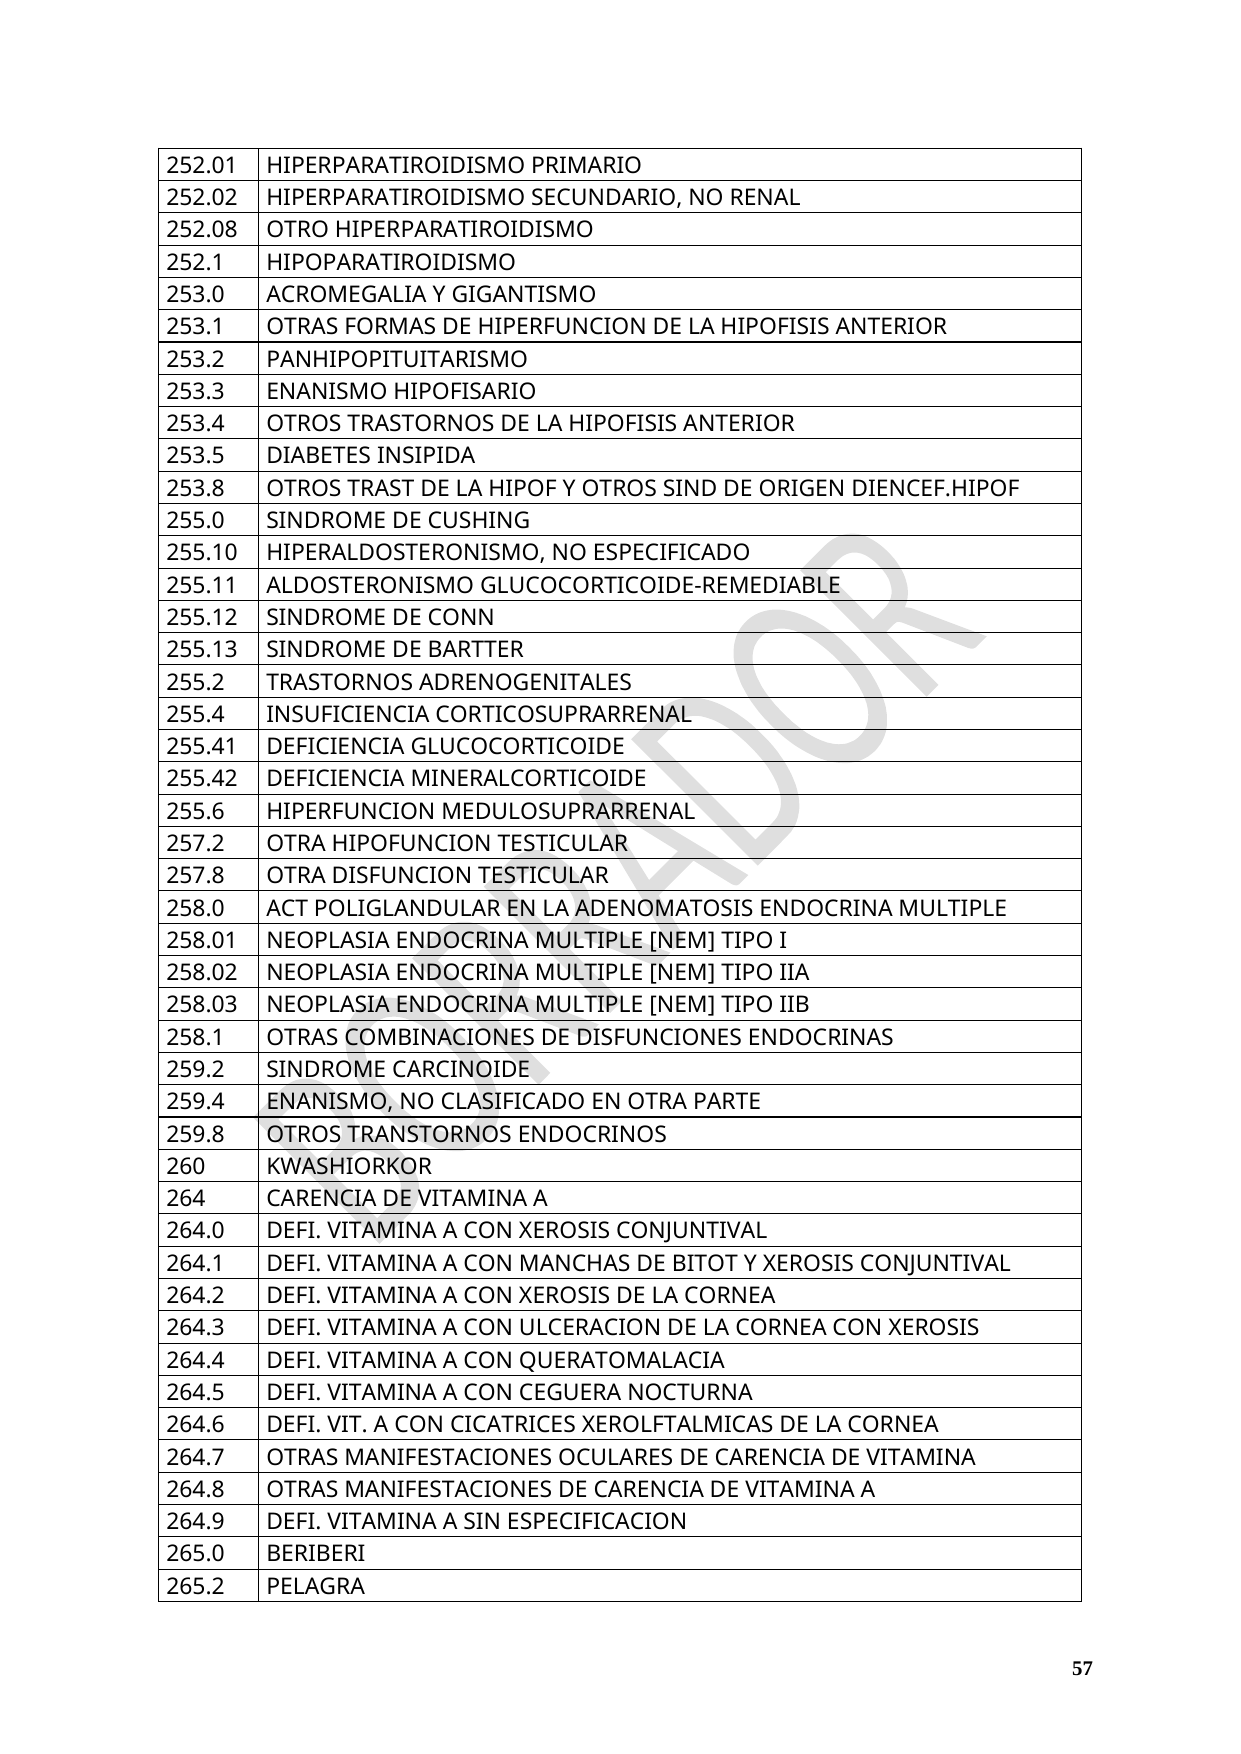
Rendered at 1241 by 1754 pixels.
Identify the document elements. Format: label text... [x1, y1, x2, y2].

table_cell ENANISMO, NO CLASIFICADO EN OTRA PARTE [259, 1085, 1081, 1116]
table_cell NEOPLASIA ENDOCRINA MULTIPLE [NEM] TIPO IIB [259, 988, 1081, 1019]
table_cell 260 [159, 1150, 258, 1181]
table_cell DEFI. VIT. A CON CICATRICES XEROLFTALMICAS DE LA CORNEA [259, 1408, 1081, 1439]
table_cell 259.2 [159, 1053, 258, 1084]
table_cell DIABETES INSIPIDA [259, 439, 1081, 471]
table_cell 265.2 [159, 1570, 258, 1601]
table_cell DEFICIENCIA MINERALCORTICOIDE [259, 762, 1081, 793]
table_cell 252.02 [159, 181, 258, 212]
table_cell OTROS TRANSTORNOS ENDOCRINOS [259, 1118, 1081, 1149]
table_cell 255.10 [159, 536, 258, 567]
table_cell DEFI. VITAMINA A SIN ESPECIFICACION [259, 1505, 1081, 1536]
table_cell OTROS TRAST DE LA HIPOF Y OTROS SIND DE ORIGEN DIENCEF.HIPOF [259, 472, 1081, 503]
table_cell PELAGRA [259, 1570, 1081, 1601]
table_cell HIPERALDOSTERONISMO, NO ESPECIFICADO [259, 536, 1081, 567]
table_cell OTRAS FORMAS DE HIPERFUNCION DE LA HIPOFISIS ANTERIOR [259, 310, 1081, 341]
table_cell 252.01 [159, 149, 258, 180]
table_cell NEOPLASIA ENDOCRINA MULTIPLE [NEM] TIPO IIA [259, 956, 1081, 987]
table_cell 258.01 [159, 924, 258, 955]
table_cell BERIBERI [259, 1537, 1081, 1568]
table_cell OTROS TRASTORNOS DE LA HIPOFISIS ANTERIOR [259, 407, 1081, 438]
table_cell 264.9 [159, 1505, 258, 1536]
table_cell 264.6 [159, 1408, 258, 1439]
table_cell 264.5 [159, 1376, 258, 1407]
table_cell OTRO HIPERPARATIROIDISMO [259, 213, 1081, 244]
table_cell 253.5 [159, 439, 258, 471]
table_cell DEFI. VITAMINA A CON CEGUERA NOCTURNA [259, 1376, 1081, 1407]
table_cell 255.11 [159, 569, 258, 600]
table_cell 265.0 [159, 1537, 258, 1568]
table_cell ENANISMO HIPOFISARIO [259, 375, 1081, 406]
table_cell NEOPLASIA ENDOCRINA MULTIPLE [NEM] TIPO I [259, 924, 1081, 955]
table_cell ACT POLIGLANDULAR EN LA ADENOMATOSIS ENDOCRINA MULTIPLE [259, 891, 1081, 923]
table_cell 253.8 [159, 472, 258, 503]
table_cell 252.1 [159, 246, 258, 277]
table_cell PANHIPOPITUITARISMO [259, 343, 1081, 374]
table_cell 255.42 [159, 762, 258, 793]
table_cell DEFI. VITAMINA A CON XEROSIS DE LA CORNEA [259, 1279, 1081, 1310]
table_cell 264 [159, 1182, 258, 1213]
table_cell HIPERFUNCION MEDULOSUPRARRENAL [259, 795, 1081, 826]
table_cell 252.08 [159, 213, 258, 244]
table_cell 264.7 [159, 1440, 258, 1472]
table_cell OTRA DISFUNCION TESTICULAR [259, 859, 1081, 890]
table_cell 264.0 [159, 1214, 258, 1246]
table_cell SINDROME DE CUSHING [259, 504, 1081, 535]
table_cell HIPOPARATIROIDISMO [259, 246, 1081, 277]
table_cell DEFI. VITAMINA A CON ULCERACION DE LA CORNEA CON XEROSIS [259, 1311, 1081, 1342]
table_cell HIPERPARATIROIDISMO PRIMARIO [259, 149, 1081, 180]
table_cell OTRAS MANIFESTACIONES DE CARENCIA DE VITAMINA A [259, 1473, 1081, 1504]
table_cell DEFICIENCIA GLUCOCORTICOIDE [259, 730, 1081, 761]
table_cell INSUFICIENCIA CORTICOSUPRARRENAL [259, 698, 1081, 729]
table_cell OTRAS MANIFESTACIONES OCULARES DE CARENCIA DE VITAMINA [259, 1440, 1081, 1472]
table_cell SINDROME DE CONN [259, 601, 1081, 632]
table_cell ALDOSTERONISMO GLUCOCORTICOIDE-REMEDIABLE [259, 569, 1081, 600]
table_cell 255.4 [159, 698, 258, 729]
table_cell 253.3 [159, 375, 258, 406]
table_cell 264.8 [159, 1473, 258, 1504]
table_cell 258.1 [159, 1021, 258, 1052]
table_cell 264.2 [159, 1279, 258, 1310]
table_cell 253.1 [159, 310, 258, 341]
table_cell 253.0 [159, 278, 258, 309]
table_cell ACROMEGALIA Y GIGANTISMO [259, 278, 1081, 309]
table_cell 253.2 [159, 343, 258, 374]
table_cell TRASTORNOS ADRENOGENITALES [259, 665, 1081, 697]
table_cell HIPERPARATIROIDISMO SECUNDARIO, NO RENAL [259, 181, 1081, 212]
table_cell 258.03 [159, 988, 258, 1019]
table_cell 255.12 [159, 601, 258, 632]
table_cell 264.1 [159, 1247, 258, 1278]
table_cell 255.41 [159, 730, 258, 761]
table_cell 264.4 [159, 1344, 258, 1375]
table_cell KWASHIORKOR [259, 1150, 1081, 1181]
table_cell 255.6 [159, 795, 258, 826]
table_cell 258.02 [159, 956, 258, 987]
table_cell 253.4 [159, 407, 258, 438]
table_cell 257.8 [159, 859, 258, 890]
table_cell OTRA HIPOFUNCION TESTICULAR [259, 827, 1081, 858]
table_cell 255.0 [159, 504, 258, 535]
table_cell OTRAS COMBINACIONES DE DISFUNCIONES ENDOCRINAS [259, 1021, 1081, 1052]
table_cell 259.4 [159, 1085, 258, 1116]
table_cell 258.0 [159, 891, 258, 923]
table_cell DEFI. VITAMINA A CON QUERATOMALACIA [259, 1344, 1081, 1375]
table_cell 255.13 [159, 633, 258, 664]
table_cell DEFI. VITAMINA A CON MANCHAS DE BITOT Y XEROSIS CONJUNTIVAL [259, 1247, 1081, 1278]
table_cell 259.8 [159, 1118, 258, 1149]
table_cell 264.3 [159, 1311, 258, 1342]
table_cell 255.2 [159, 665, 258, 697]
table_cell 257.2 [159, 827, 258, 858]
table_cell CARENCIA DE VITAMINA A [259, 1182, 1081, 1213]
table_cell SINDROME DE BARTTER [259, 633, 1081, 664]
table_cell DEFI. VITAMINA A CON XEROSIS CONJUNTIVAL [259, 1214, 1081, 1246]
table_cell SINDROME CARCINOIDE [259, 1053, 1081, 1084]
